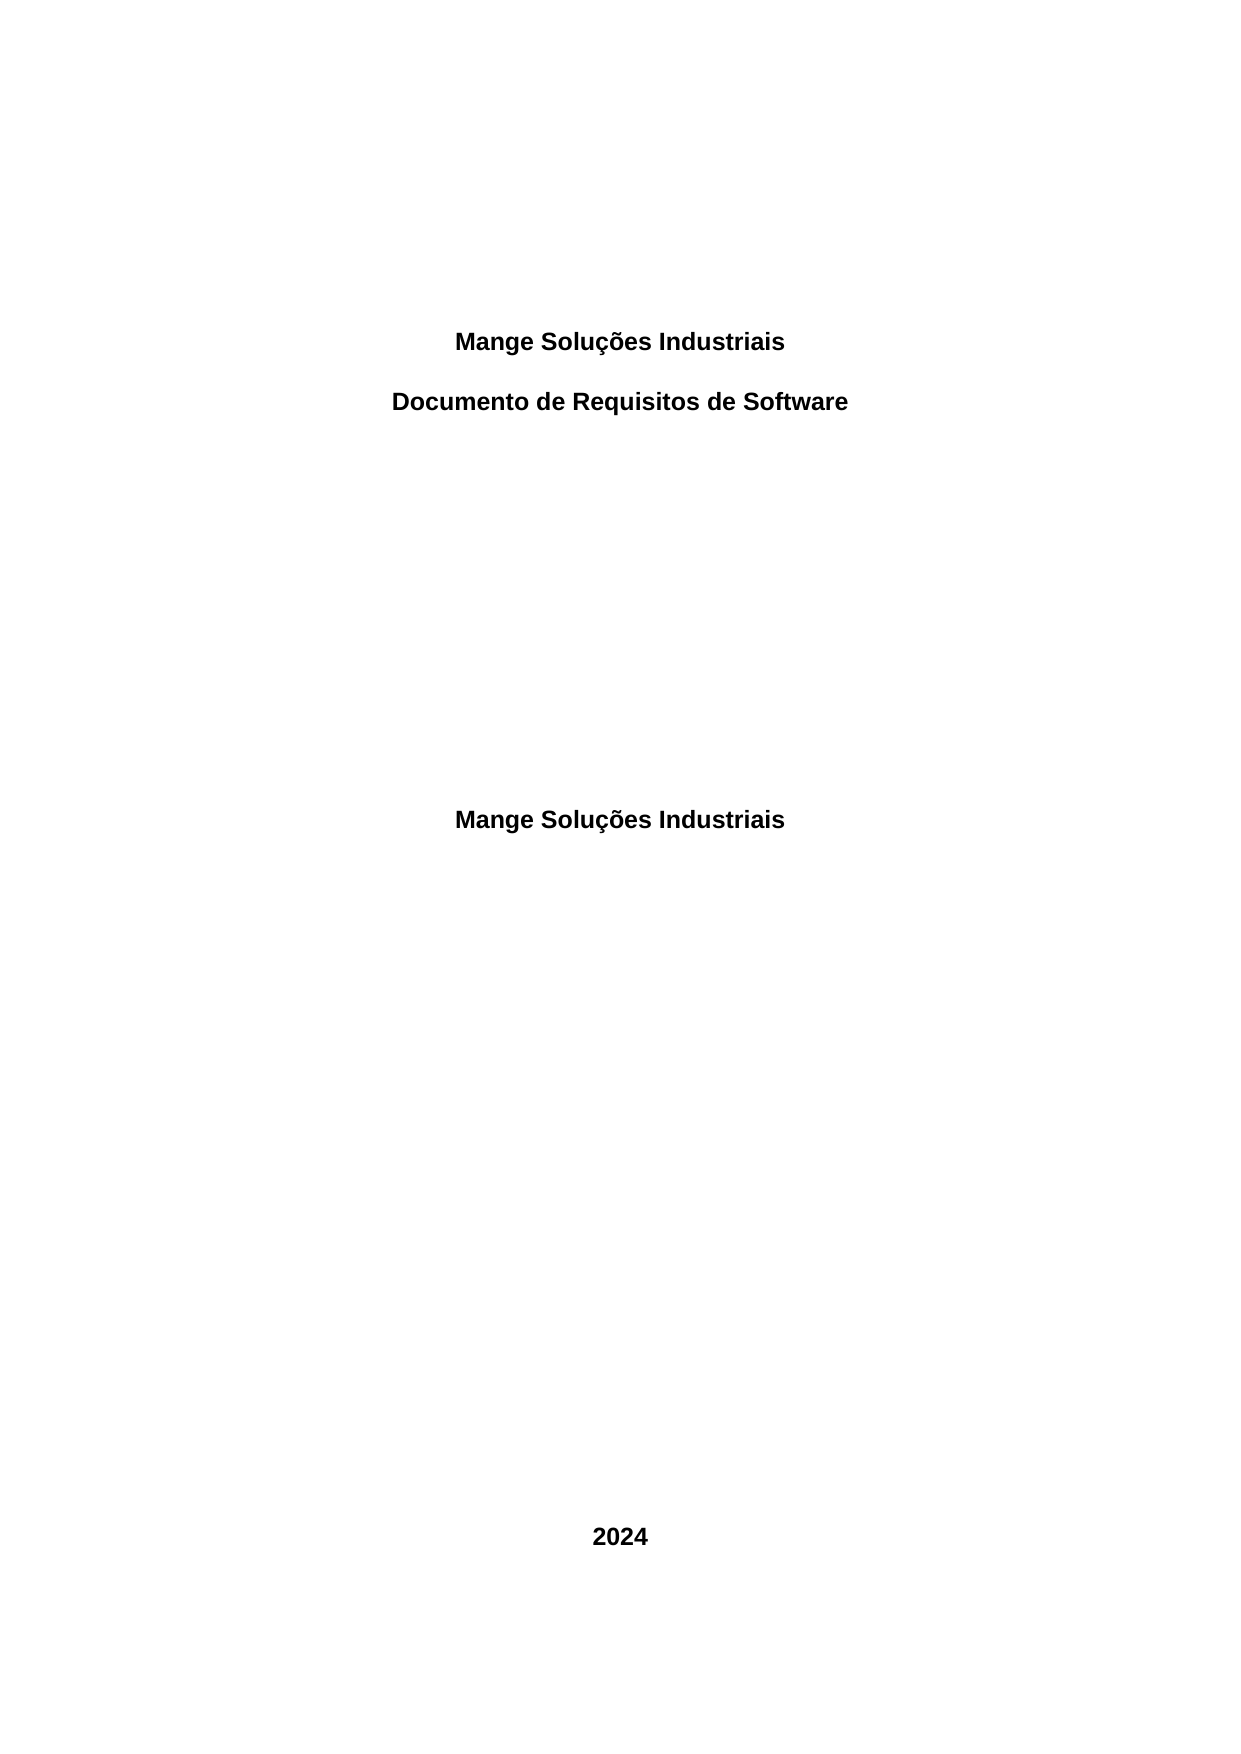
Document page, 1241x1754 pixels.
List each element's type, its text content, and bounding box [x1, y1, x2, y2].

text 2024 [177, 1522, 1063, 1550]
text Documento de Requisitos de Software [177, 387, 1063, 416]
text Mange Soluções Industriais [177, 805, 1063, 834]
text Mange Soluções Industriais [177, 327, 1063, 356]
